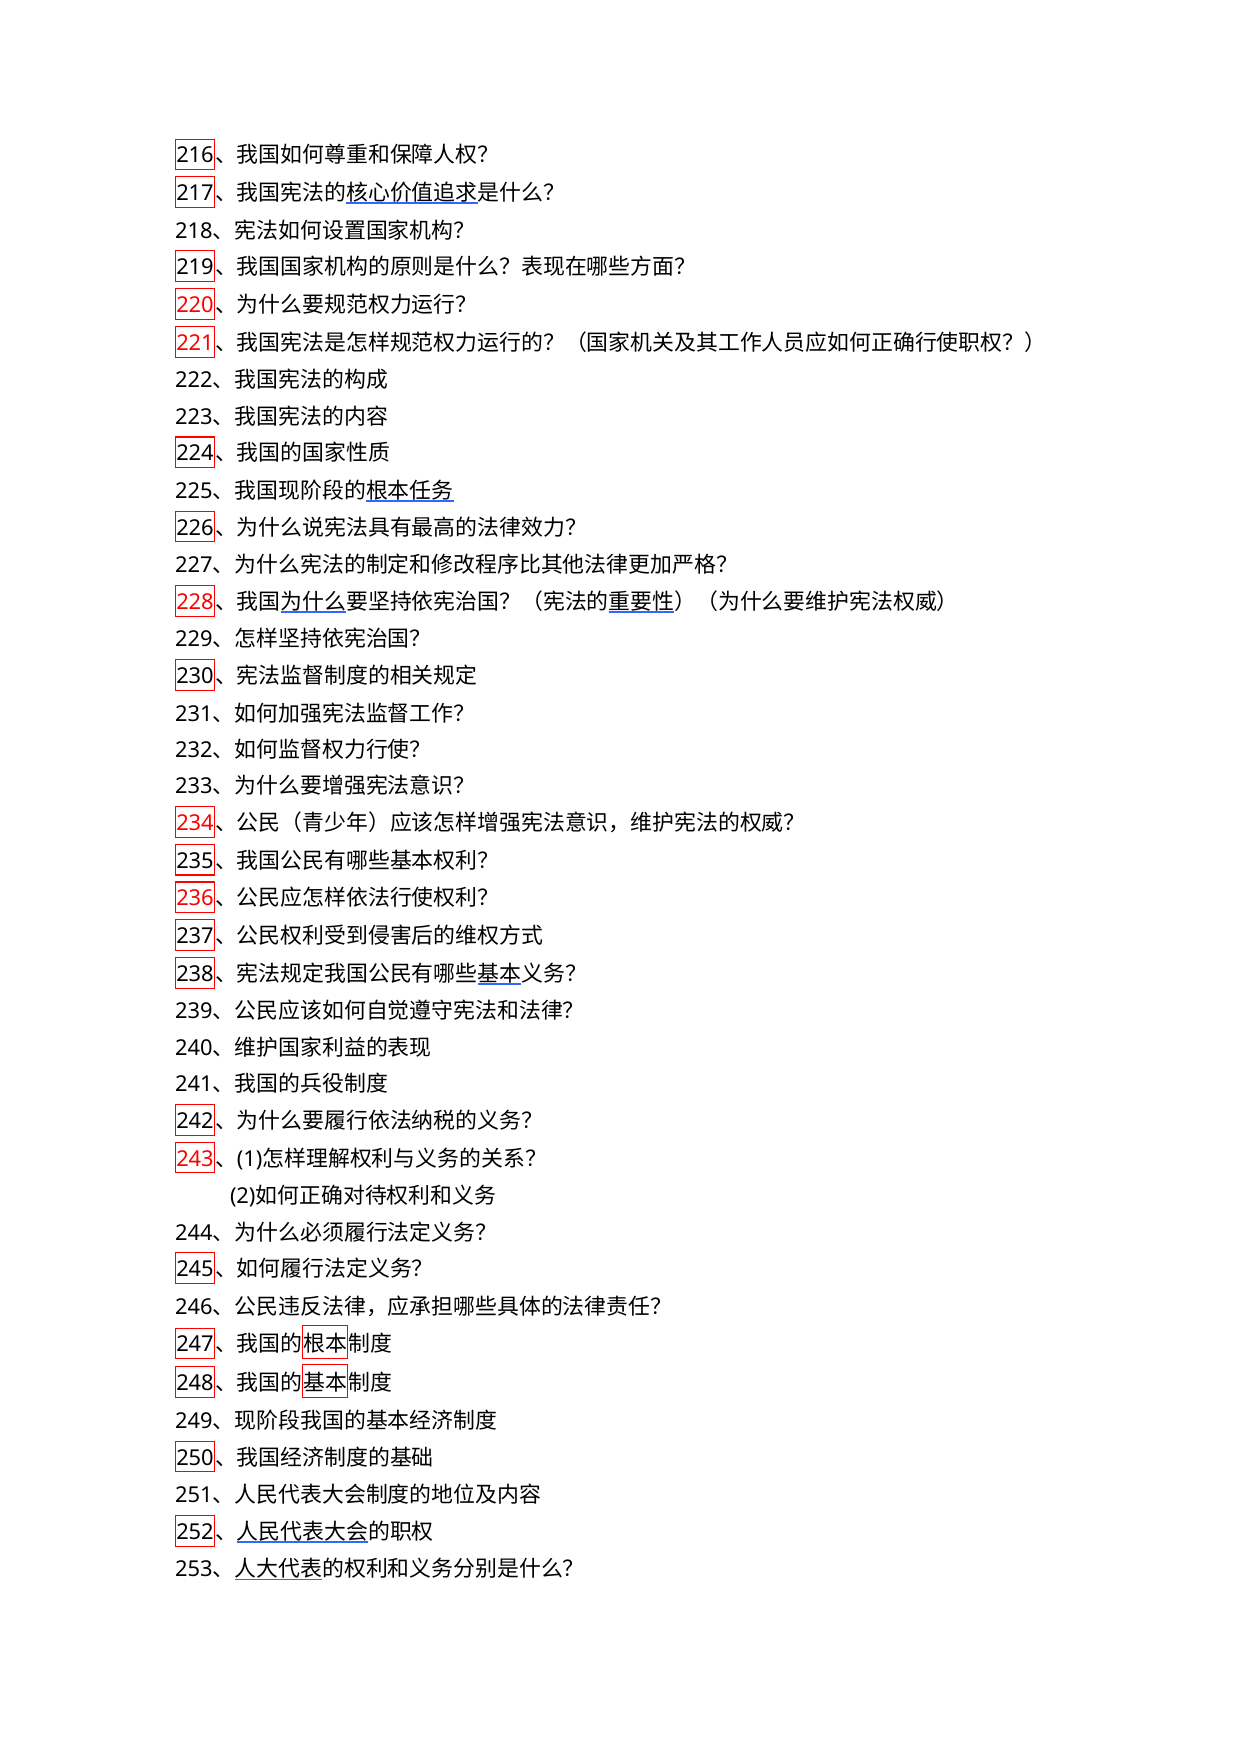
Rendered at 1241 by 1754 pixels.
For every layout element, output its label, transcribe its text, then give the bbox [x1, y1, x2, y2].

text 230、宪法监督制度的相关规定 [215, 658, 1200, 691]
text 222、我国宪法的构成 [175, 362, 1200, 394]
text 253、人大代表的权利和义务分别是什么？ [175, 1551, 1200, 1583]
text 248、我国的基本制度 [175, 1364, 302, 1398]
text 223、我国宪法的内容 [175, 399, 1191, 431]
text 221、我国宪法是怎样规范权力运行的？（国家机关及其工作人员应如何正确行使职权？） [215, 325, 1191, 358]
text 219、我国国家机构的原则是什么？表现在哪些方面？ [175, 249, 1191, 282]
text 234、公民（青少年）应该怎样增强宪法意识，维护宪法的权威？ [175, 805, 1191, 838]
text 231、如何加强宪法监督工作？ [175, 696, 1191, 727]
text 235、我国公民有哪些基本权利？ [215, 843, 1191, 876]
text 232、如何监督权力行使？ [175, 732, 1191, 764]
text 237、公民权利受到侵害后的维权方式 [175, 918, 1200, 951]
text (2)如何正确对待权利和义务 [175, 1178, 1191, 1210]
text 252、人民代表大会的职权 [215, 1514, 1200, 1547]
text 245、如何履行法定义务？ [175, 1251, 1200, 1284]
text 225、我国现阶段的根本任务 [175, 473, 1200, 505]
text 226、为什么说宪法具有最高的法律效力？ [175, 509, 1191, 542]
text 247、我国的根本制度 [303, 1326, 347, 1358]
text 244、为什么必须履行法定义务？ [175, 1215, 1191, 1247]
text 236、公民应怎样依法行使权利？ [175, 880, 1200, 913]
text 249、现阶段我国的基本经济制度 [175, 1403, 1191, 1435]
text 227、为什么宪法的制定和修改程序比其他法律更加严格？ [175, 547, 1191, 579]
text 242、为什么要履行依法纳税的义务？ [215, 1103, 1191, 1136]
text 238、宪法规定我国公民有哪些基本义务？ [215, 956, 1200, 989]
text 243、(1)怎样理解权利与义务的关系？ [215, 1141, 1191, 1173]
text 224、我国的国家性质 [175, 435, 1200, 468]
text 246、公民违反法律，应承担哪些具体的法律责任？ [175, 1289, 1191, 1321]
text 248、我国的基本制度 [348, 1364, 1191, 1398]
text 233、为什么要增强宪法意识？ [175, 768, 1200, 800]
text 217、我国宪法的核心价值追求是什么？ [175, 175, 1200, 208]
text 218、宪法如何设置国家机构？ [175, 213, 1191, 245]
text 247、我国的根本制度 [175, 1325, 302, 1359]
text 241、我国的兵役制度 [175, 1066, 1200, 1098]
text 228、我国为什么要坚持依宪治国？（宪法的重要性）（为什么要维护宪法权威） [215, 584, 1191, 617]
text 248、我国的基本制度 [303, 1365, 347, 1397]
text 220、为什么要规范权力运行？ [175, 287, 1191, 320]
text 251、人民代表大会制度的地位及内容 [175, 1477, 1200, 1509]
text 239、公民应该如何自觉遵守宪法和法律？ [175, 993, 1191, 1025]
text 229、怎样坚持依宪治国？ [175, 621, 1191, 653]
text 216、我国如何尊重和保障人权？ [175, 137, 1191, 170]
text 247、我国的根本制度 [348, 1325, 1200, 1359]
text 240、维护国家利益的表现 [175, 1030, 1191, 1062]
text 250、我国经济制度的基础 [175, 1439, 1200, 1472]
